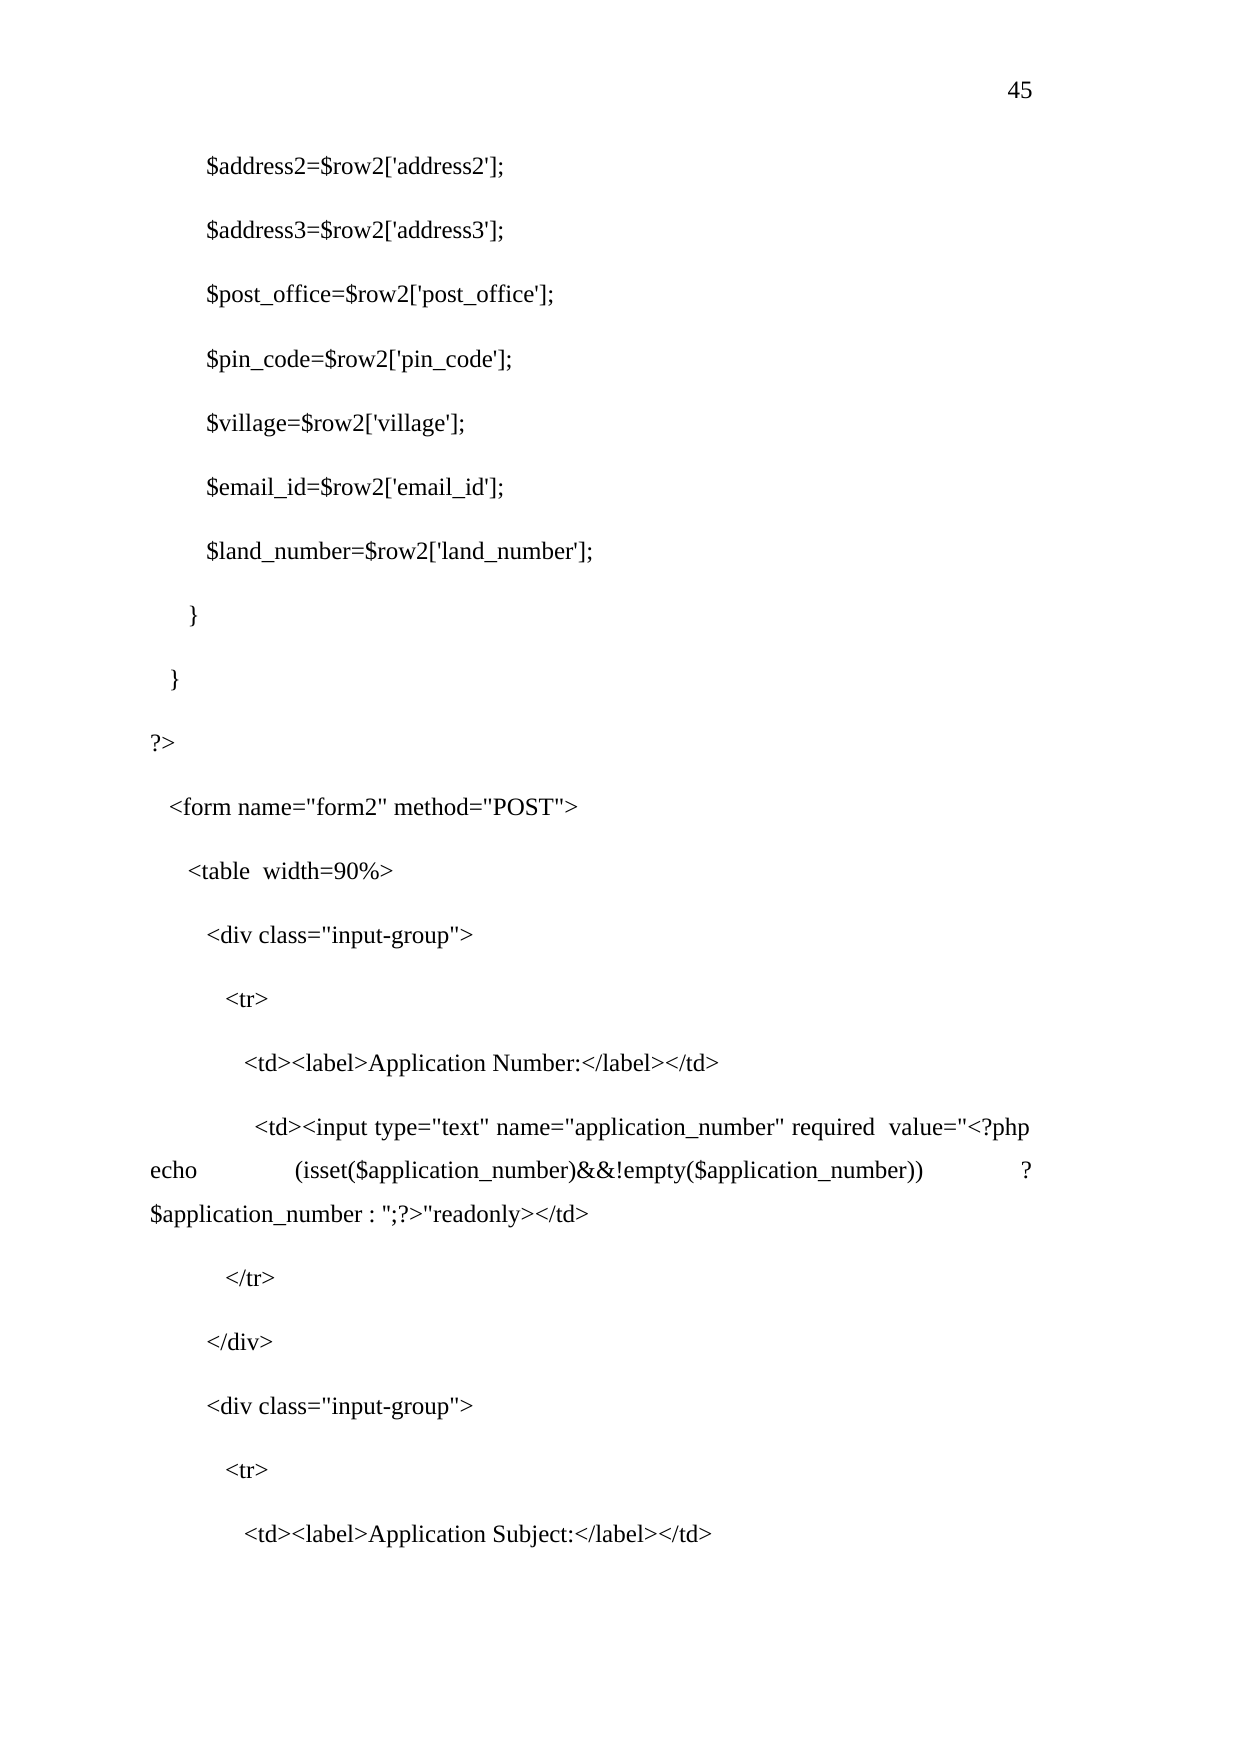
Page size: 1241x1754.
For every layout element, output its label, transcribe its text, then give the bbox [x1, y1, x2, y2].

text $email_id=$row2['email_id']; [150, 472, 1032, 501]
text <td><label>Application Subject:</label></td> [150, 1519, 1032, 1548]
text } [150, 600, 1032, 629]
text </tr> [150, 1263, 1032, 1291]
text <div class="input-group"> [150, 1391, 1032, 1419]
text <form name="form2" method="POST"> [150, 792, 1032, 821]
text <td><input type="text" name="application_number" required value="<?php echo (isset($application_number)&&!empty($application_number)) ? $application_number : '';?>"readonly></td> [150, 1112, 1032, 1227]
text $village=$row2['village']; [150, 408, 1032, 436]
text $pin_code=$row2['pin_code']; [150, 344, 1032, 372]
text <table width=90%> [150, 856, 1032, 885]
text <td><label>Application Number:</label></td> [150, 1048, 1032, 1077]
text <div class="input-group"> [150, 920, 1032, 949]
text <tr> [150, 984, 1032, 1013]
text </div> [150, 1327, 1032, 1356]
text $post_office=$row2['post_office']; [150, 279, 1032, 308]
text $address2=$row2['address2']; [150, 151, 1032, 180]
text } [150, 664, 1032, 693]
text $land_number=$row2['land_number']; [150, 536, 1032, 564]
text <tr> [150, 1455, 1032, 1484]
text $address3=$row2['address3']; [150, 216, 1032, 244]
text ?> [150, 728, 1032, 757]
